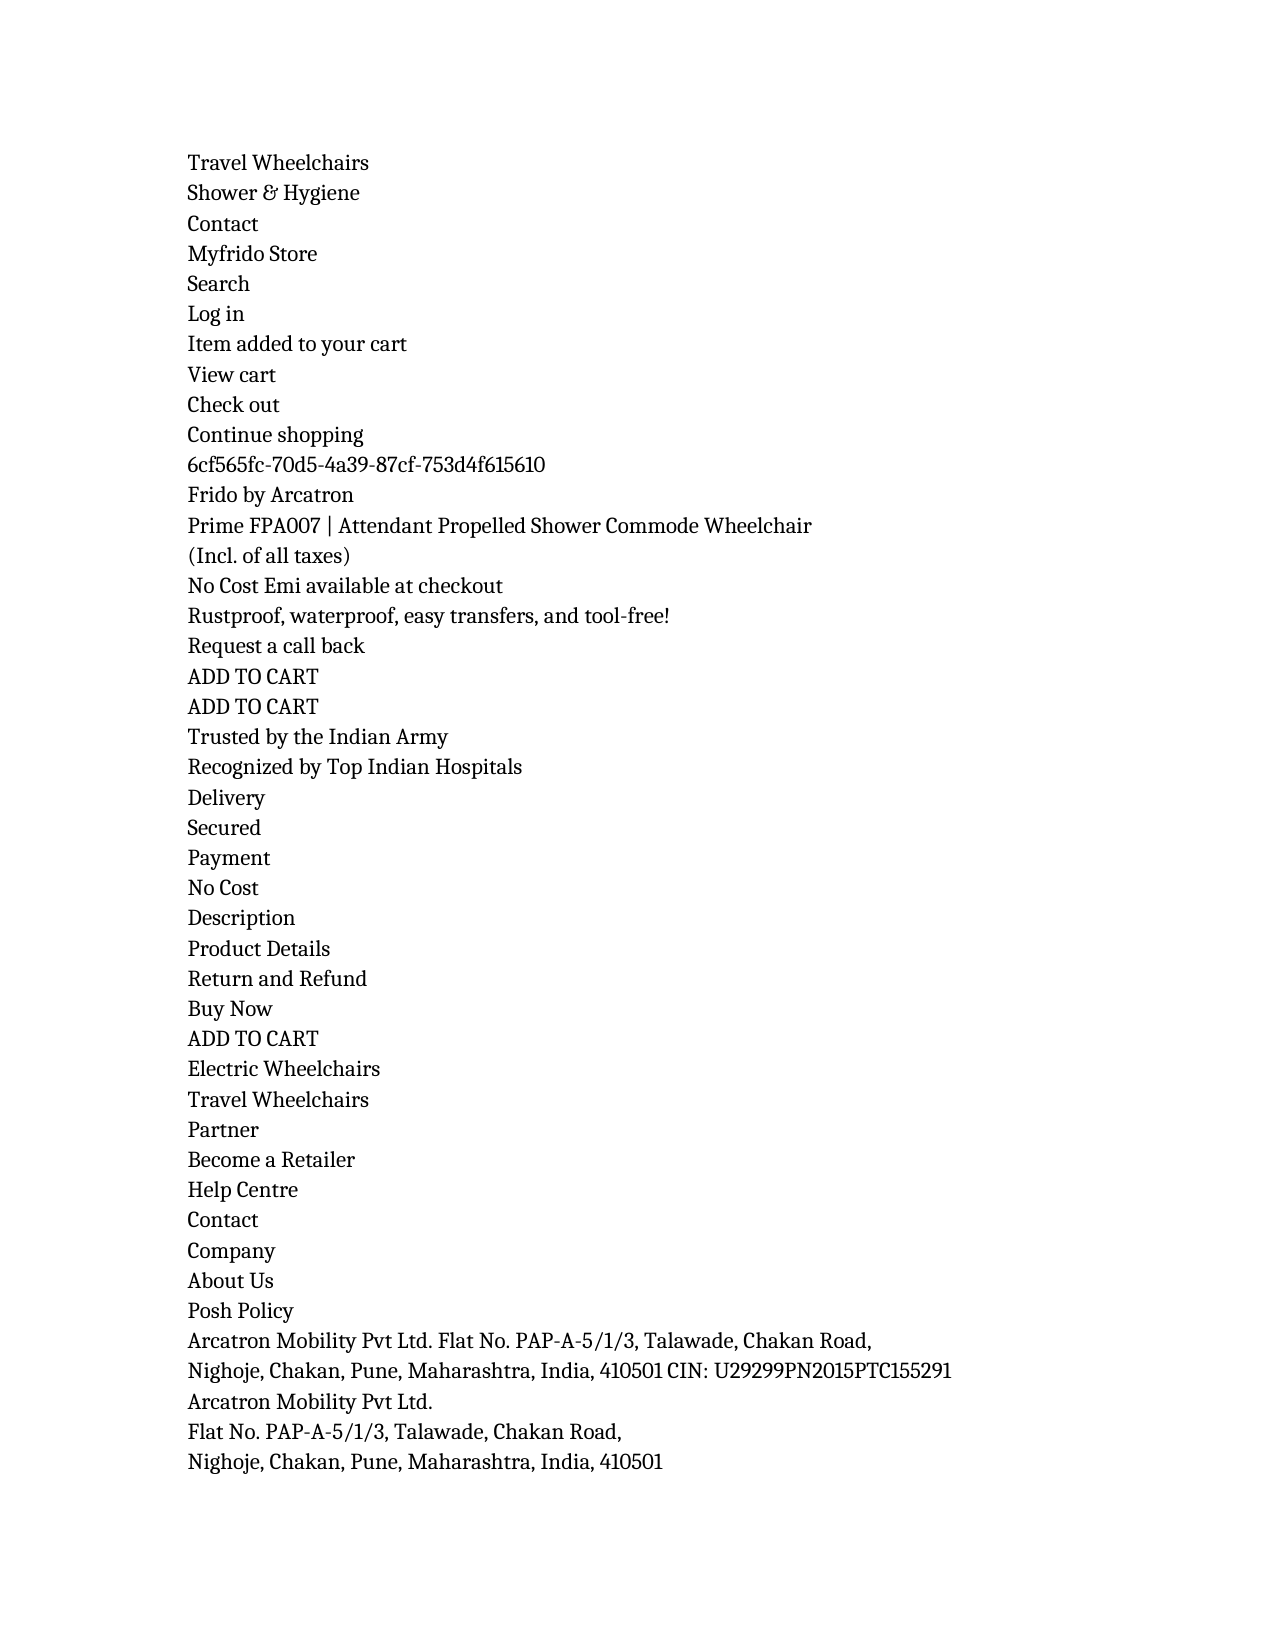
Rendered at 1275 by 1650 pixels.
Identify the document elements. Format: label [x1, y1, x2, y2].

text [187, 150, 1087, 1475]
